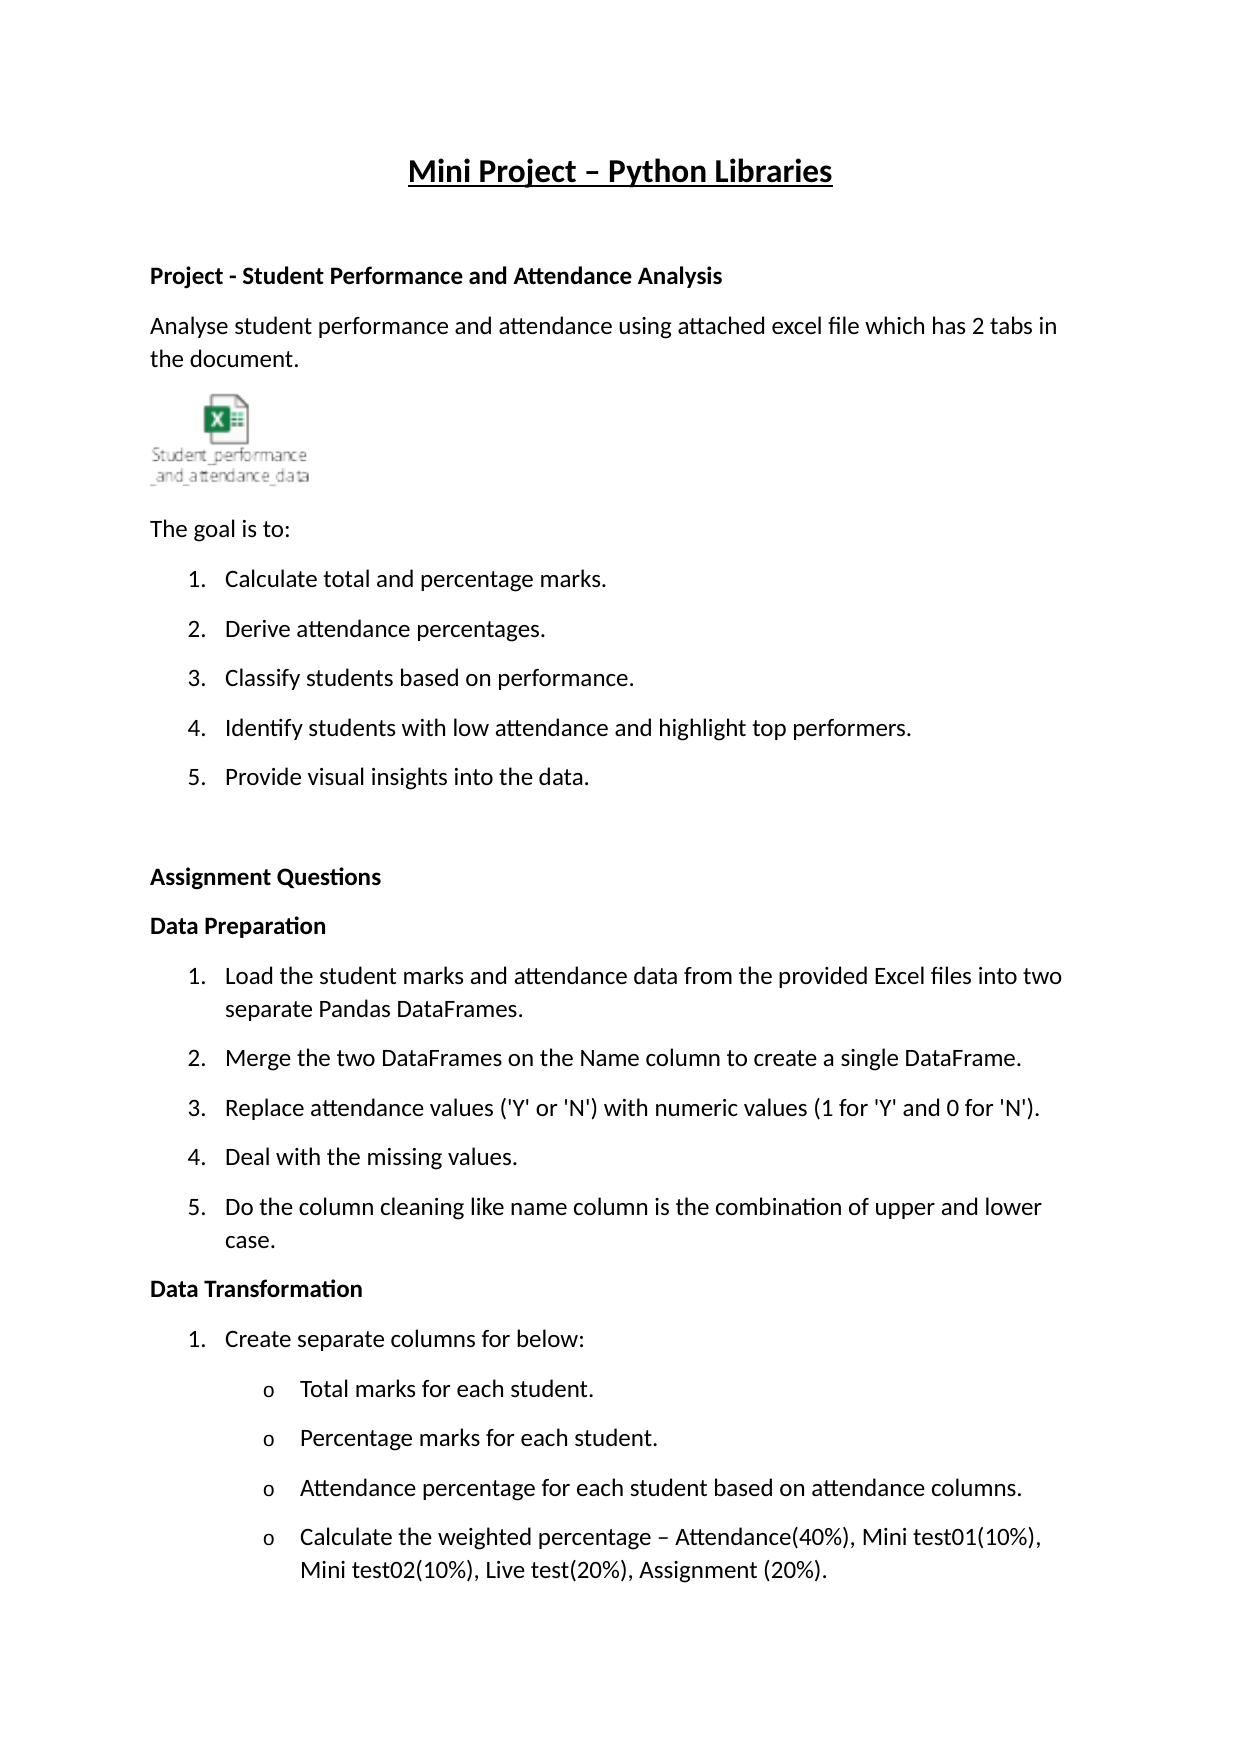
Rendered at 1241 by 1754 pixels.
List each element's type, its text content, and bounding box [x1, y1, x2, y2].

list Calculate total and percentage marks. [187, 563, 1090, 594]
text The goal is to: [150, 514, 1090, 544]
text Project - Student Performance and Attendance Analysis [150, 260, 1090, 291]
list Derive attendance percentages. [187, 613, 1090, 643]
list Do the column cleaning like name column is the combination of upper and lower case. [187, 1191, 1090, 1254]
list Replace attendance values ('Y' or 'N') with numeric values (1 for 'Y' and 0 for 'N'). [187, 1092, 1090, 1122]
list Percentage marks for each student. [262, 1422, 1090, 1453]
text Data Transformation [150, 1274, 1090, 1304]
list Calculate the weighted percentage – Attendance(40%), Mini test01(10%), Mini test02(10%), Live test(20%), Assignment (20%). [262, 1522, 1090, 1585]
list Provide visual insights into the data. [187, 762, 1090, 792]
list Attendance percentage for each student based on attendance columns. [262, 1472, 1090, 1502]
list Classify students based on performance. [187, 662, 1090, 693]
list Load the student marks and attendance data from the provided Excel files into two separate Pandas DataFrames. [187, 960, 1090, 1023]
text Analyse student performance and attendance using attached excel file which has 2 tabs in the document. [150, 310, 1090, 373]
list Total marks for each student. [262, 1373, 1090, 1403]
list Merge the two DataFrames on the Name column to create a single DataFrame. [187, 1042, 1090, 1073]
text Assignment Questions [150, 861, 1090, 891]
list Deal with the missing values. [187, 1142, 1090, 1172]
text Data Preparation [150, 910, 1090, 941]
list Identify students with low attendance and highlight top performers. [187, 712, 1090, 742]
text Mini Project – Python Libraries [150, 150, 1090, 191]
list Create separate columns for below: [187, 1323, 1090, 1354]
